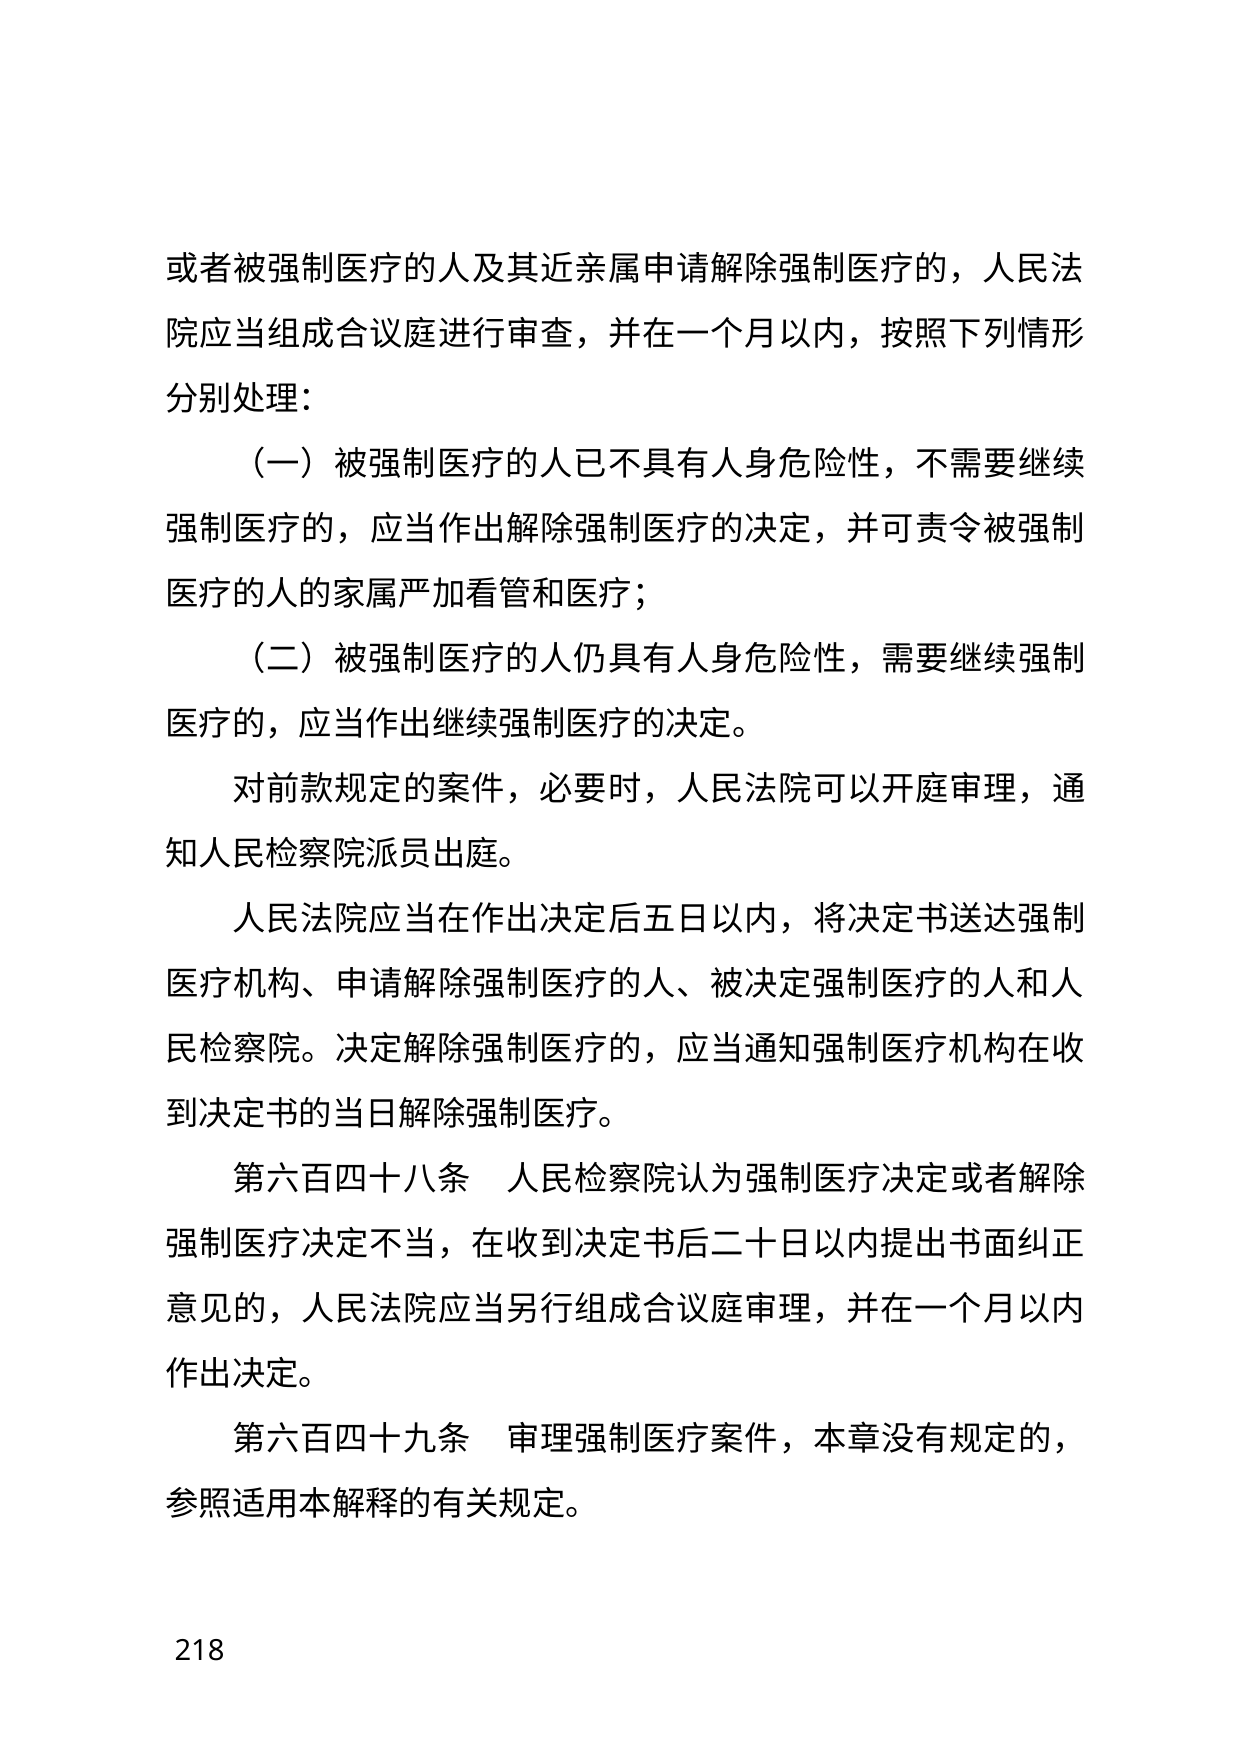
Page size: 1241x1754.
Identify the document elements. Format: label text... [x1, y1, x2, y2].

text （二）被强制医疗的人仍具有人身危险性，需要继续强制医疗的，应当作出继续强制医疗的决定。 [165, 623, 1087, 753]
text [165, 233, 1087, 428]
text 第六百四十八条 人民检察院认为强制医疗决定或者解除强制医疗决定不当，在收到决定书后二十日以内提出书面纠正意见的，人民法院应当另行组成合议庭审理，并在一个月以内作出决定。 [165, 1143, 1087, 1403]
text 对前款规定的案件，必要时，人民法院可以开庭审理，通知人民检察院派员出庭。 [165, 753, 1087, 883]
text （一）被强制医疗的人已不具有人身危险性，不需要继续强制医疗的，应当作出解除强制医疗的决定，并可责令被强制医疗的人的家属严加看管和医疗； [165, 428, 1087, 623]
text 第六百四十九条 审理强制医疗案件，本章没有规定的，参照适用本解释的有关规定。 [165, 1403, 1087, 1533]
text 人民法院应当在作出决定后五日以内，将决定书送达强制医疗机构、申请解除强制医疗的人、被决定强制医疗的人和人民检察院。决定解除强制医疗的，应当通知强制医疗机构在收到决定书的当日解除强制医疗。 [165, 883, 1087, 1143]
